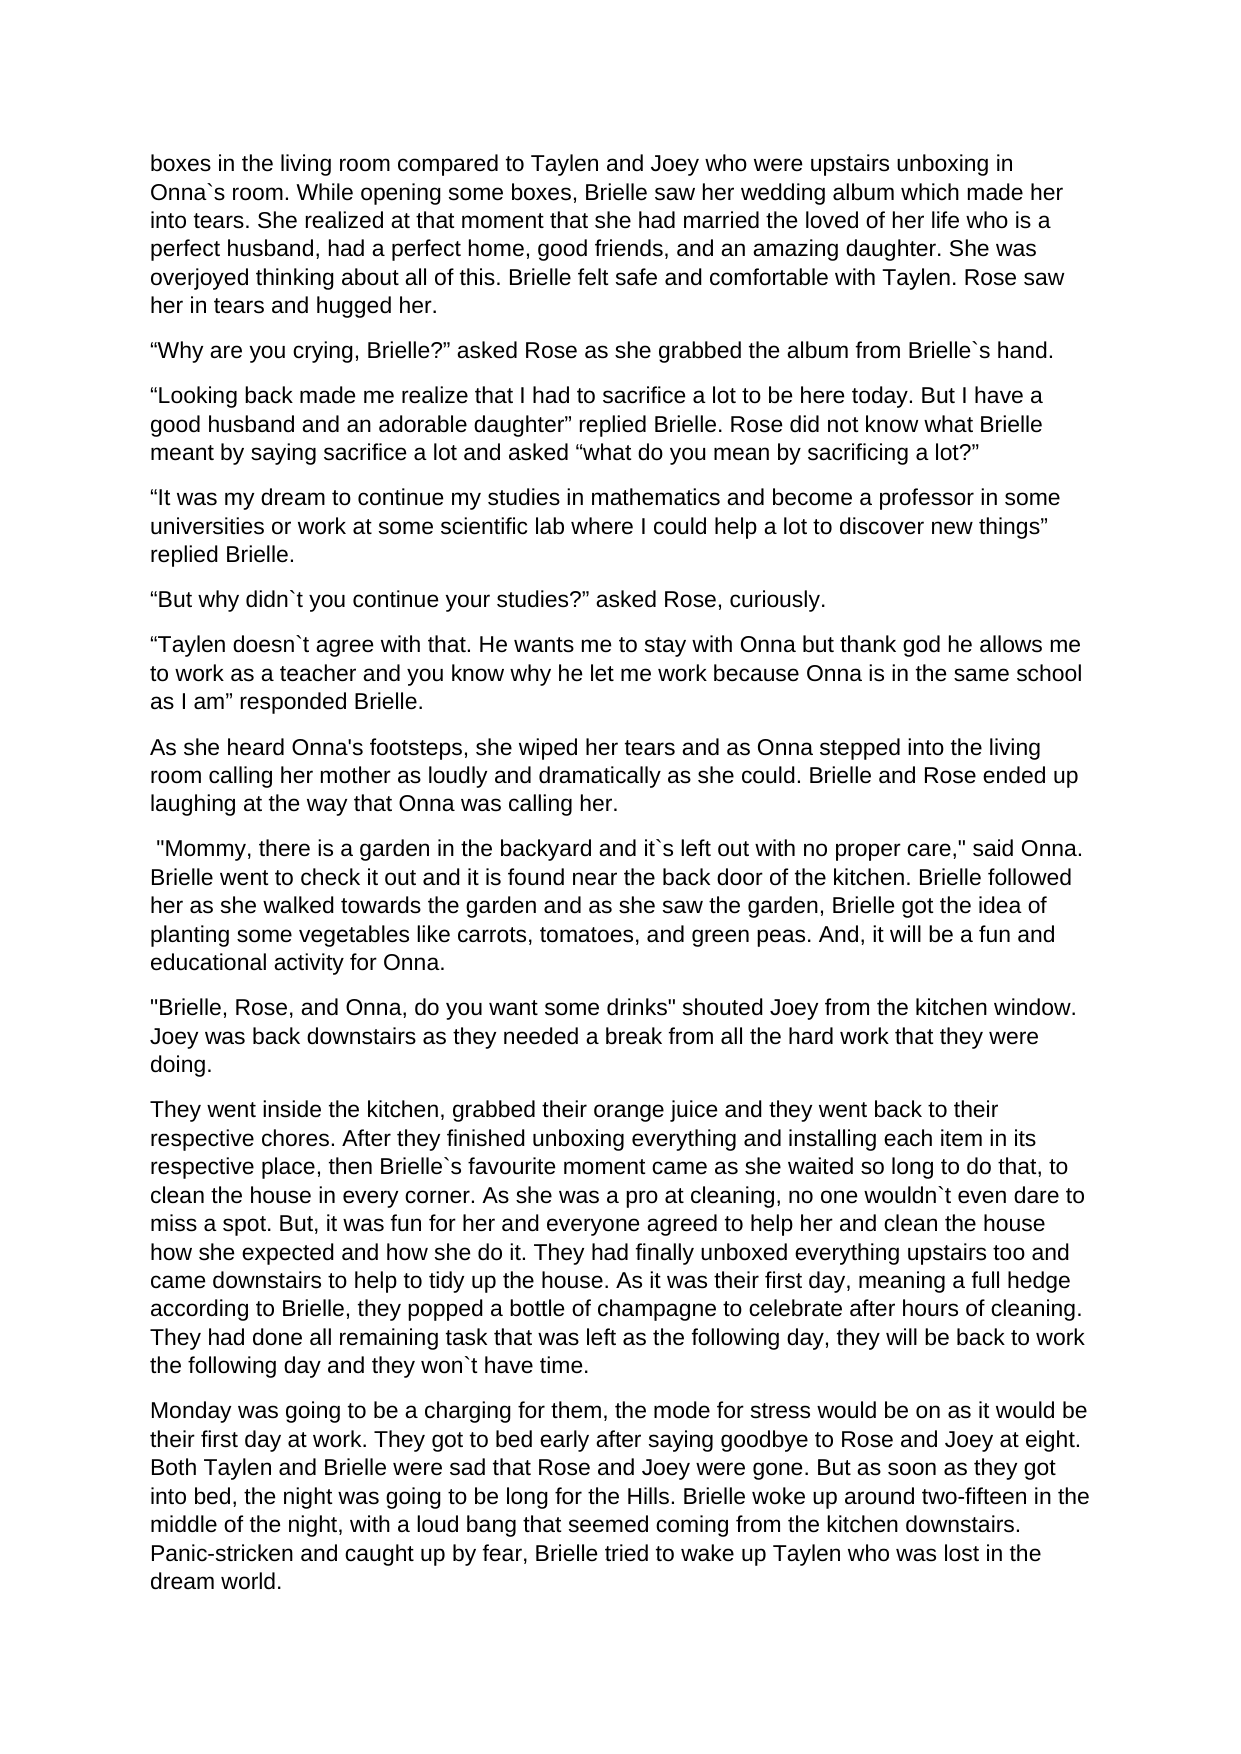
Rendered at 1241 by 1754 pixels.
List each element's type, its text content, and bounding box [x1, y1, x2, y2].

text “Why are you crying, Brielle?” asked Rose as she grabbed the album from Brielle`s hand. [150, 337, 1090, 364]
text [150, 150, 1090, 318]
text As she heard Onna's footsteps, she wiped her tears and as Onna stepped into the living room calling her mother as loudly and dramatically as she could. Brielle and Rose ended up laughing at the way that Onna was calling her. [150, 733, 1090, 817]
text “Looking back made me realize that I had to sacrifice a lot to be here today. But I have a good husband and an adorable daughter” replied Brielle. Rose did not know what Brielle meant by saying sacrifice a lot and asked “what do you mean by sacrificing a lot?” [150, 382, 1090, 466]
text "Mommy, there is a garden in the backyard and it`s left out with no proper care," said Onna. Brielle went to check it out and it is found near the back door of the kitchen. Brielle followed her as she walked towards the garden and as she saw the garden, Brielle got the idea of planting some vegetables like carrots, tomatoes, and green peas. And, it will be a fun and educational activity for Onna. [150, 835, 1090, 976]
text They went inside the kitchen, grabbed their orange juice and they went back to their respective chores. After they finished unboxing everything and installing each item in its respective place, then Brielle`s favourite moment came as she waited so long to do that, to clean the house in every corner. As she was a pro at cleaning, no one wouldn`t even dare to miss a spot. But, it was fun for her and everyone agreed to help her and clean the house how she expected and how she do it. They had finally unboxed everything upstairs too and came downstairs to help to tidy up the house. As it was their first day, meaning a full hedge according to Brielle, they popped a bottle of champagne to celebrate after hours of cleaning. They had done all remaining task that was left as the following day, they will be back to work the following day and they won`t have time. [150, 1096, 1090, 1378]
text “Taylen doesn`t agree with that. He wants me to stay with Onna but thank god he allows me to work as a teacher and you know why he let me work because Onna is in the same school as I am” responded Brielle. [150, 631, 1090, 715]
text "Brielle, Rose, and Onna, do you want some drinks" shouted Joey from the kitchen window. Joey was back downstairs as they needed a break from all the hard work that they were doing. [150, 994, 1090, 1077]
text “But why didn`t you continue your studies?” asked Rose, curiously. [150, 586, 1090, 613]
text “It was my dream to continue my studies in mathematics and become a professor in some universities or work at some scientific lab where I could help a lot to discover new things” replied Brielle. [150, 484, 1090, 568]
text Monday was going to be a charging for them, the mode for stress would be on as it would be their first day at work. They got to bed early after saying goodbye to Rose and Joey at eight. Both Taylen and Brielle were sad that Rose and Joey were gone. But as soon as they got into bed, the night was going to be long for the Hills. Brielle woke up around two-fifteen in the middle of the night, with a loud bang that seemed coming from the kitchen downstairs. Panic-stricken and caught up by fear, Brielle tried to wake up Taylen who was lost in the dream world. [150, 1397, 1090, 1594]
